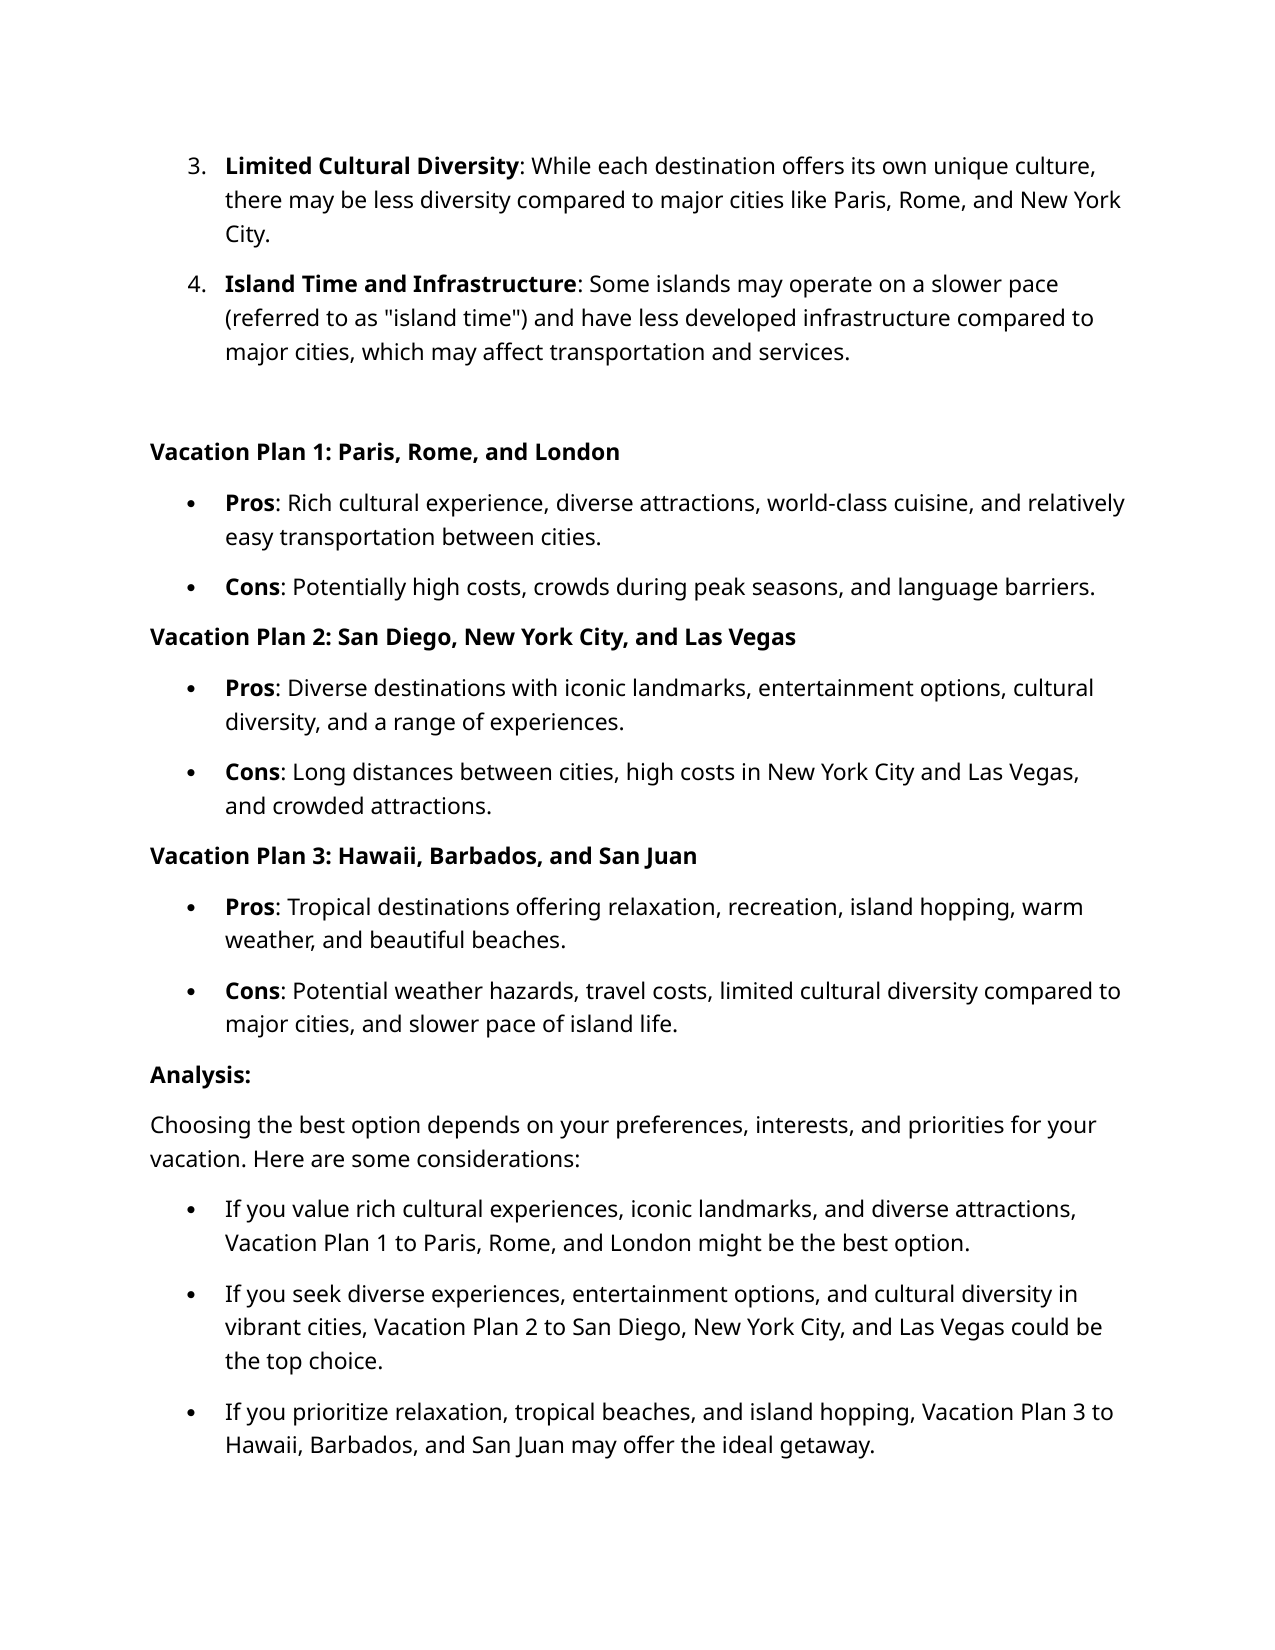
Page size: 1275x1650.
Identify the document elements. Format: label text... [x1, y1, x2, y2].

list If you value rich cultural experiences, iconic landmarks, and diverse attractions, Vacation Plan 1 to Paris, Rome, and London might be the best option. [187, 1193, 1125, 1258]
list Cons: Long distances between cities, high costs in New York City and Las Vegas, and crowded attractions. [187, 756, 1125, 821]
text Vacation Plan 1: Paris, Rome, and London [150, 436, 1125, 467]
list Island Time and Infrastructure: Some islands may operate on a slower pace (referred to as "island time") and have less developed infrastructure compared to major cities, which may affect transportation and services. [187, 268, 1125, 367]
list Cons: Potentially high costs, crowds during peak seasons, and language barriers. [187, 571, 1125, 602]
list If you prioritize relaxation, tropical beaches, and island hopping, Vacation Plan 3 to Hawaii, Barbados, and San Juan may offer the ideal getaway. [187, 1395, 1125, 1460]
list Limited Cultural Diversity: While each destination offers its own unique culture, there may be less diversity compared to major cities like Paris, Rome, and New York City. [187, 150, 1125, 249]
text Vacation Plan 3: Hawaii, Barbados, and San Juan [150, 840, 1125, 871]
list Cons: Potential weather hazards, travel costs, limited cultural diversity compared to major cities, and slower pace of island life. [187, 974, 1125, 1039]
list Pros: Diverse destinations with iconic landmarks, entertainment options, cultural diversity, and a range of experiences. [187, 672, 1125, 737]
text Vacation Plan 2: San Diego, New York City, and Las Vegas [150, 621, 1125, 652]
list Pros: Rich cultural experience, diverse attractions, world-class cuisine, and relatively easy transportation between cities. [187, 487, 1125, 552]
list Pros: Tropical destinations offering relaxation, recreation, island hopping, warm weather, and beautiful beaches. [187, 890, 1125, 955]
text Choosing the best option depends on your preferences, interests, and priorities for your vacation. Here are some considerations: [150, 1109, 1125, 1174]
list If you seek diverse experiences, entertainment options, and cultural diversity in vibrant cities, Vacation Plan 2 to San Diego, New York City, and Las Vegas could be the top choice. [187, 1277, 1125, 1376]
text Analysis: [150, 1059, 1125, 1090]
